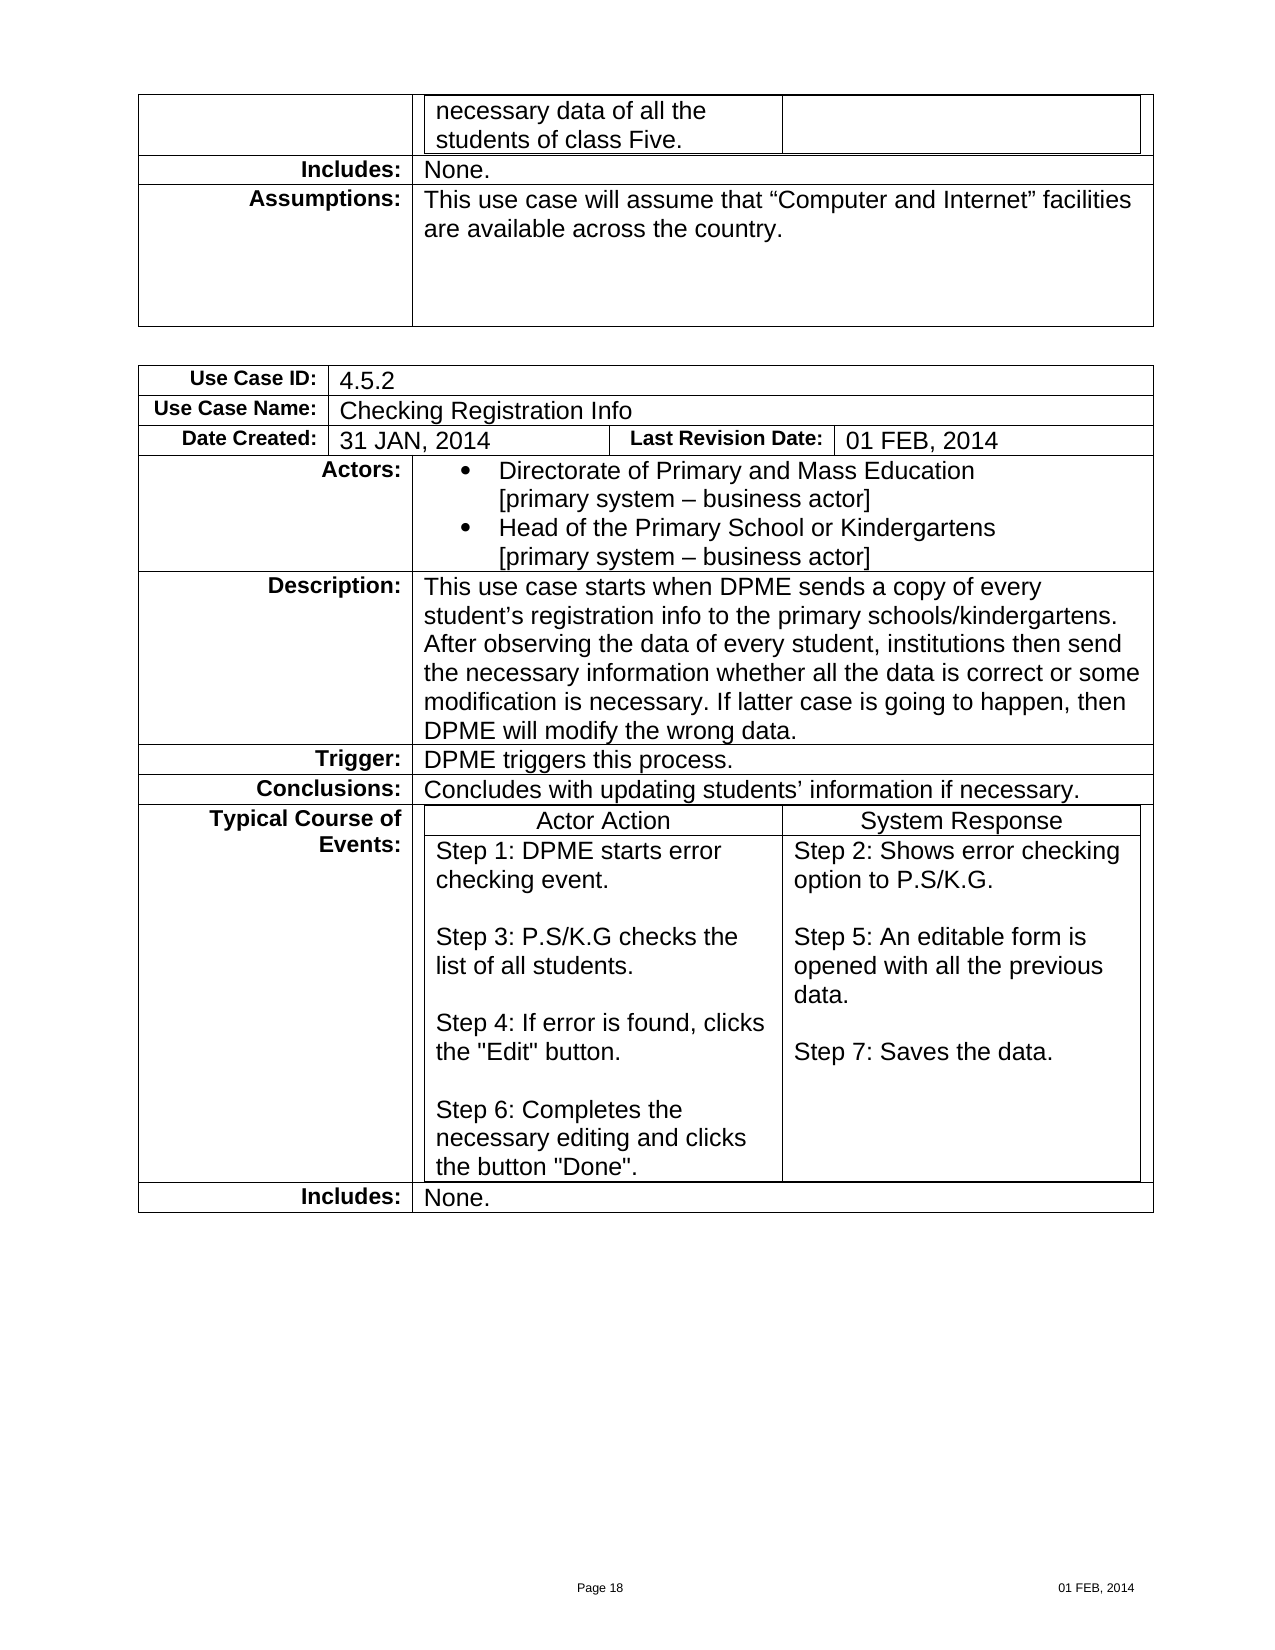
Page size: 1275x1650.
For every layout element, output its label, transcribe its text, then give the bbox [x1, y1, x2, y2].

table_cell [425, 96, 782, 153]
table_cell [413, 805, 424, 1182]
table_cell [413, 95, 424, 154]
table_cell DPME triggers this process. [413, 745, 1153, 774]
table_cell Last Revision Date: [610, 426, 834, 454]
table_cell This use case starts when DPME sends a copy of every student’s registration info to the primary schools/kindergartens. After observing the data of every student, institutions then send the necessary information whether all the data is correct or some modification is necessary. If latter case is going to happen, then DPME will modify the wrong data. [413, 572, 1153, 744]
table_cell Description: [139, 572, 412, 744]
table_cell Checking Registration Info [329, 396, 1153, 425]
table_cell Includes: [139, 1183, 412, 1212]
table_cell 01 FEB, 2014 [835, 426, 1153, 454]
table_cell [783, 96, 1140, 153]
table_cell Trigger: [139, 745, 412, 774]
table_cell 31 JAN, 2014 [329, 426, 609, 454]
table_cell None. [413, 1183, 1153, 1212]
table_cell Date Created: [139, 426, 328, 454]
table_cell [139, 95, 412, 154]
table_cell Use Case Name: [139, 396, 328, 425]
table_cell [1141, 805, 1153, 1182]
table_cell [1141, 95, 1153, 154]
table_cell [425, 806, 782, 835]
table_cell This use case will assume that “Computer and Internet” facilities are available across the country. [413, 185, 1153, 326]
table_cell [425, 836, 782, 1181]
table_cell Assumptions: [139, 185, 412, 326]
table_cell Actors: [139, 456, 412, 571]
table_cell Conclusions: [139, 775, 412, 804]
table_cell None. [413, 156, 1153, 184]
table_header Use Case ID: [139, 366, 328, 395]
table_cell [783, 836, 1140, 1181]
table_cell Directorate of Primary and Mass Education [primary system – business actor] Head of the Primary School or Kindergartens [primary system – business actor] [413, 456, 1153, 571]
table_cell [783, 806, 1140, 835]
table_header 4.5.2 [329, 366, 1153, 395]
table_cell Typical Course of Events: [139, 805, 412, 1182]
table_cell Includes: [139, 156, 412, 184]
table_cell Concludes with updating students’ information if necessary. [413, 775, 1153, 804]
